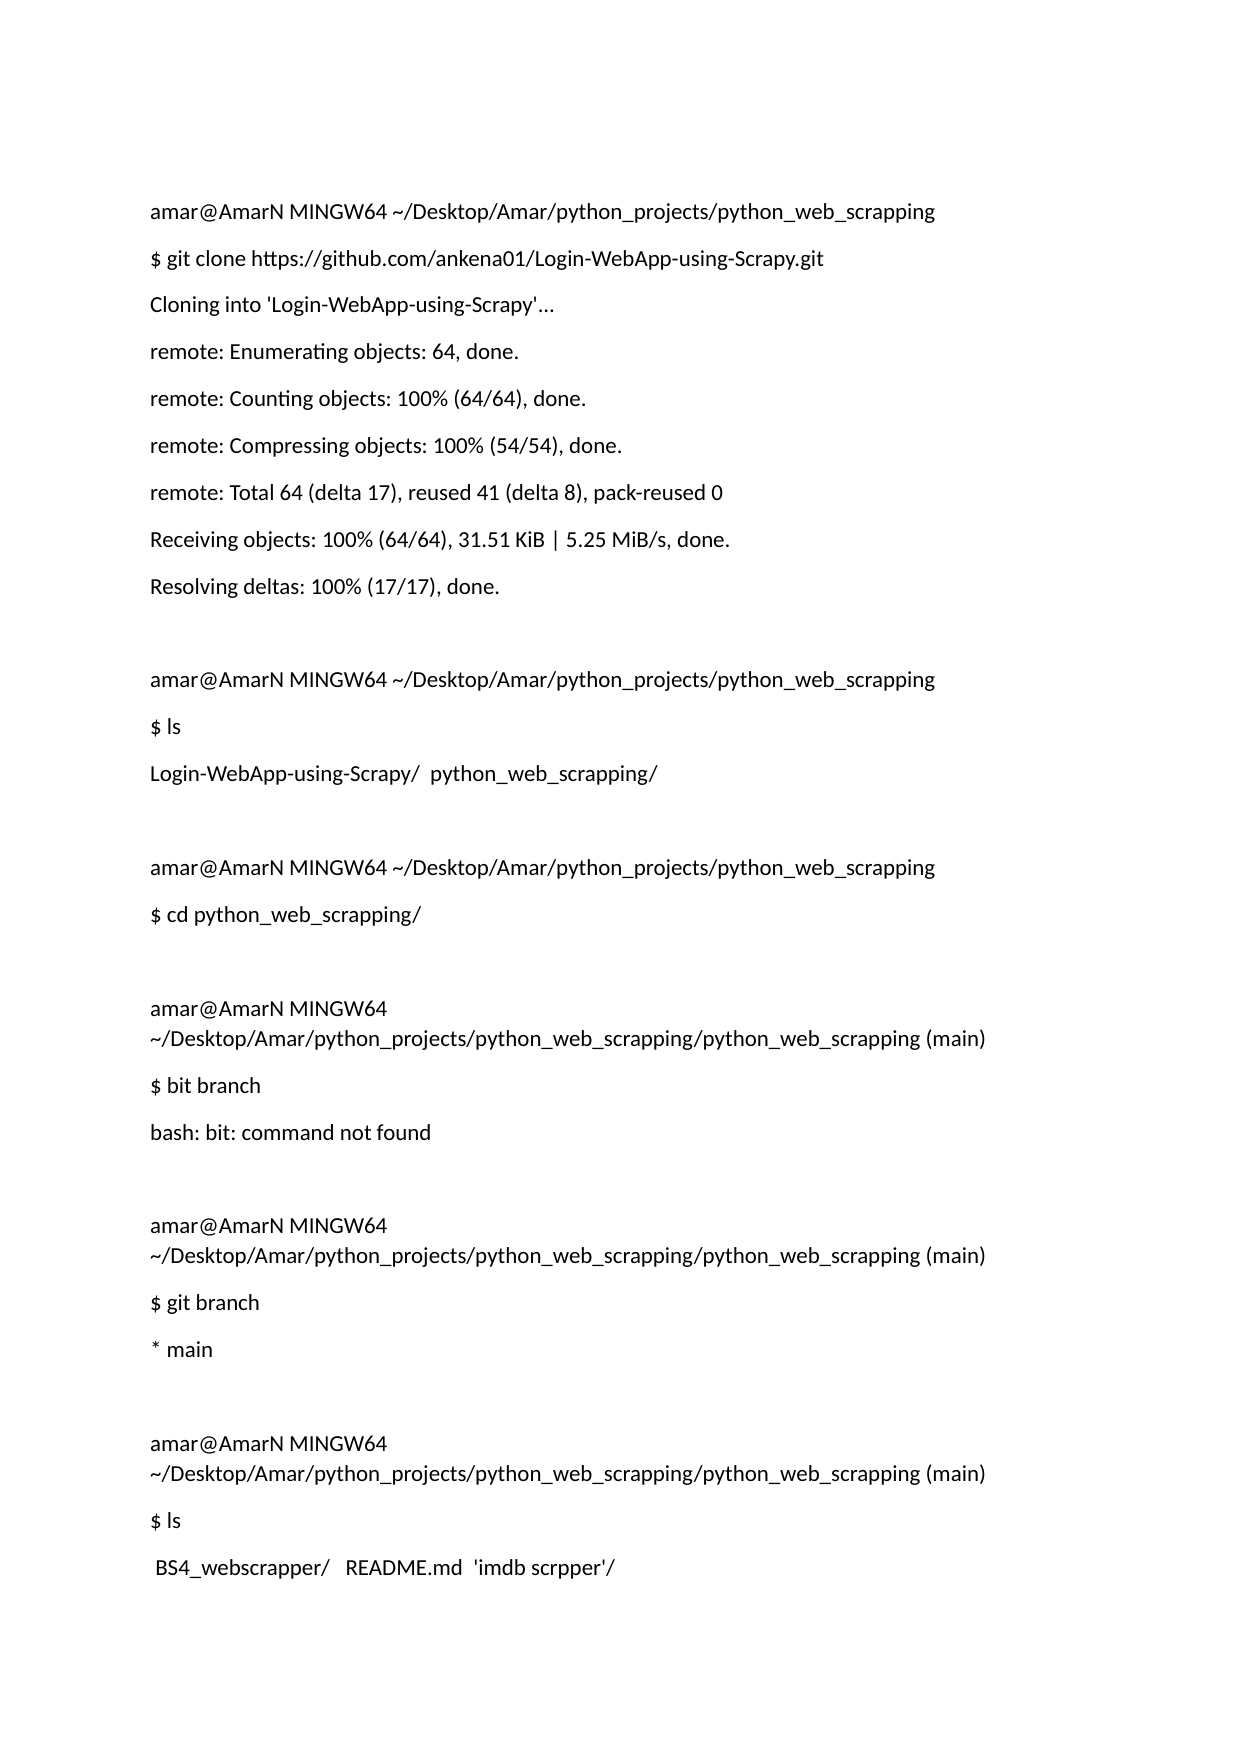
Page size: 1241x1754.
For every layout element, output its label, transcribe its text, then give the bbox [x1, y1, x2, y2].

text amar@AmarN MINGW64 ~/Desktop/Amar/python_projects/python_web_scrapping [150, 853, 1090, 881]
text $ bit branch [150, 1071, 1090, 1099]
text amar@AmarN MINGW64 ~/Desktop/Amar/python_projects/python_web_scrapping [150, 666, 1090, 694]
text remote: Enumerating objects: 64, done. [150, 337, 1090, 366]
text amar@AmarN MINGW64 ~/Desktop/Amar/python_projects/python_web_scrapping [150, 197, 1090, 225]
text $ ls [150, 1506, 1090, 1534]
text Resolving deltas: 100% (17/17), done. [150, 572, 1090, 600]
text $ ls [150, 712, 1090, 741]
text BS4_webscrapper/ README.md 'imdb scrpper'/ [150, 1553, 1090, 1581]
text Cloning into 'Login-WebApp-using-Scrapy'... [150, 291, 1090, 319]
text Receiving objects: 100% (64/64), 31.51 KiB | 5.25 MiB/s, done. [150, 525, 1090, 553]
text $ git branch [150, 1288, 1090, 1317]
text amar@AmarN MINGW64 ~/Desktop/Amar/python_projects/python_web_scrapping/python_web_scrapping (main) [150, 1211, 1090, 1270]
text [150, 1429, 1090, 1487]
text remote: Counting objects: 100% (64/64), done. [150, 384, 1090, 412]
text amar@AmarN MINGW64 ~/Desktop/Amar/python_projects/python_web_scrapping/python_web_scrapping (main) [150, 994, 1090, 1052]
text bash: bit: command not found [150, 1118, 1090, 1146]
text Login-WebApp-using-Scrapy/ python_web_scrapping/ [150, 759, 1090, 787]
text $ cd python_web_scrapping/ [150, 900, 1090, 928]
text * main [150, 1335, 1090, 1363]
text remote: Total 64 (delta 17), reused 41 (delta 8), pack-reused 0 [150, 478, 1090, 506]
text remote: Compressing objects: 100% (54/54), done. [150, 431, 1090, 459]
text $ git clone https://github.com/ankena01/Login-WebApp-using-Scrapy.git [150, 244, 1090, 272]
